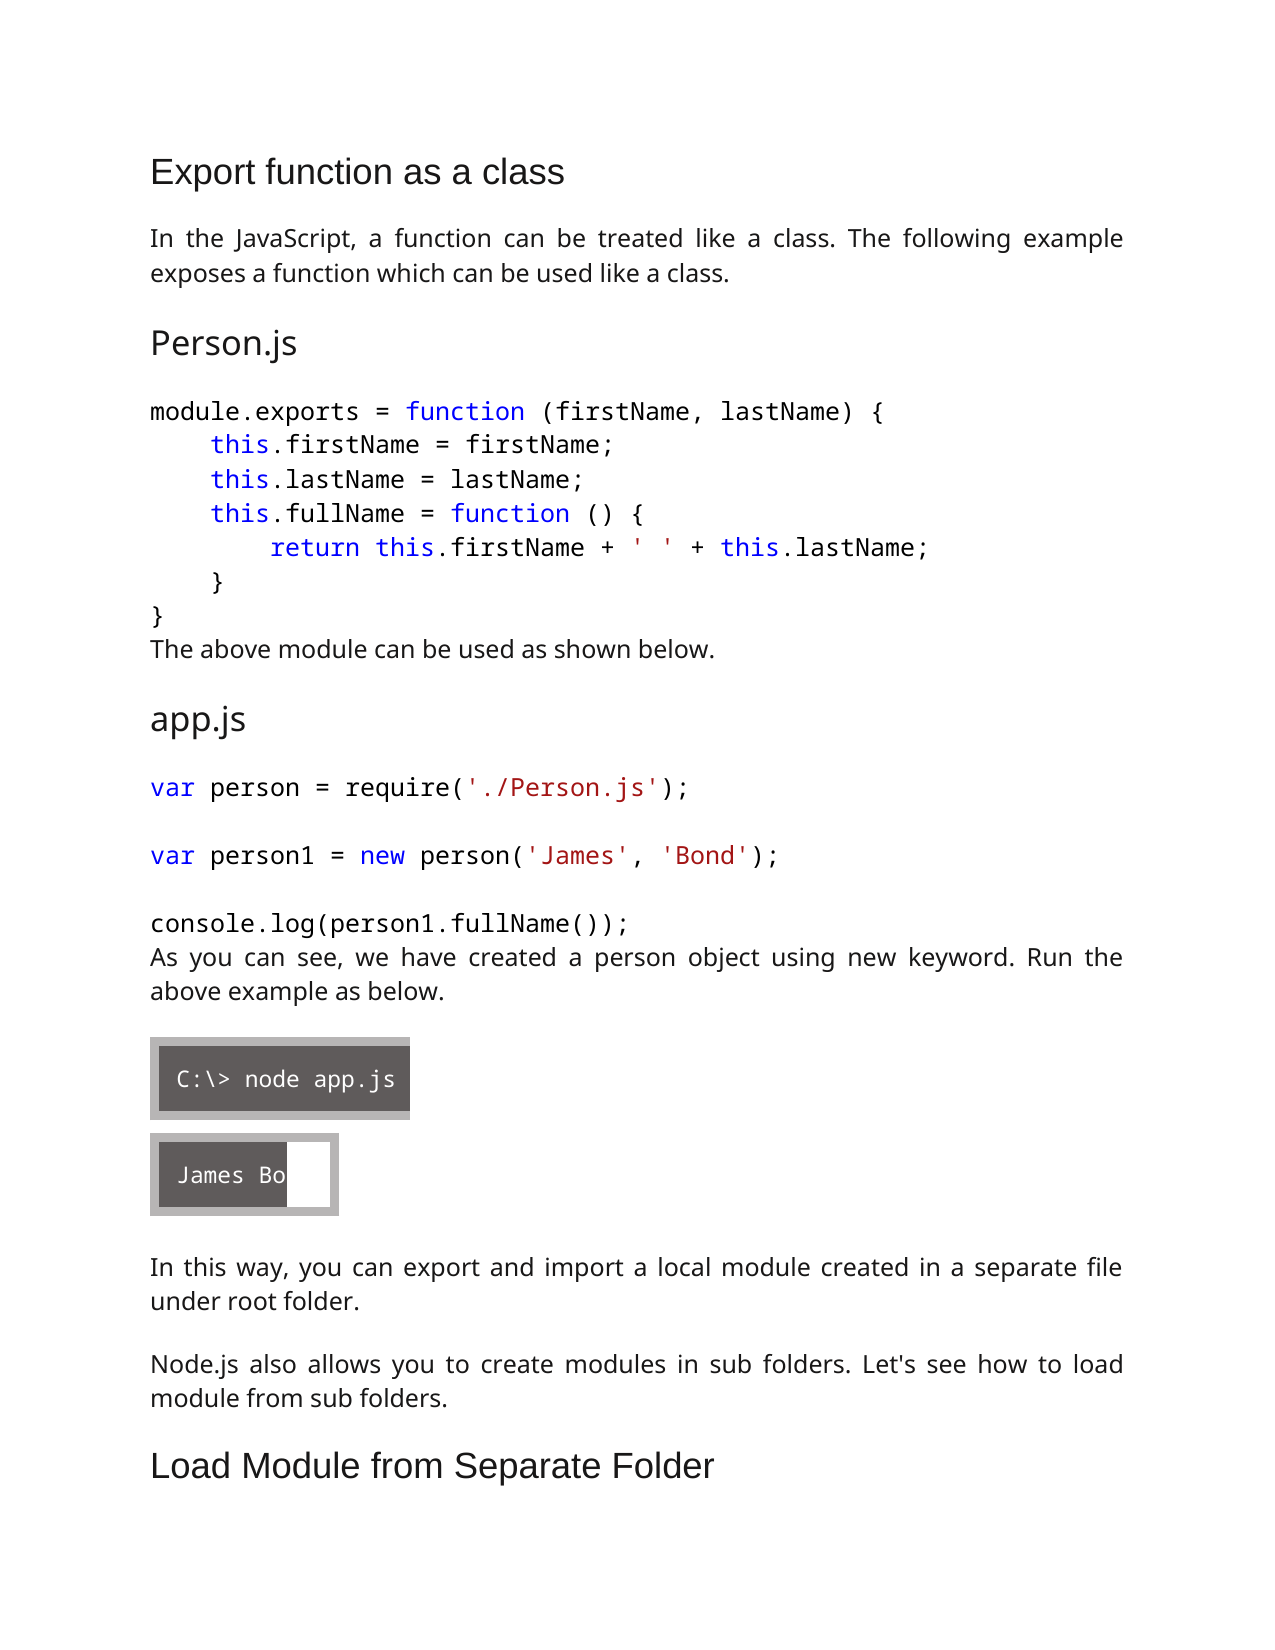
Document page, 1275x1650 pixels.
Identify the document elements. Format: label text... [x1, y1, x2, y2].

text return this.firstName + ' ' + this.lastName; [150, 529, 1125, 563]
text var person1 = new person('James', 'Bond'); [150, 838, 1125, 872]
text } [150, 597, 1125, 632]
text C:\> node app.js James Bond [150, 1037, 1125, 1216]
text As you can see, we have created a person object using new keyword. Run the above example as below. [150, 940, 1125, 1008]
text Person.js [150, 318, 1125, 365]
text In the JavaScript, a function can be treated like a class. The following example exposes a function which can be used like a class. [150, 221, 1125, 289]
subtitle Export function as a class [150, 150, 1125, 192]
text } [150, 563, 1125, 597]
text The above module can be used as shown below. [150, 632, 1125, 666]
text module.exports = function (firstName, lastName) { [150, 393, 1125, 427]
text this.firstName = firstName; [150, 427, 1125, 461]
subtitle Load Module from Separate Folder [150, 1444, 1125, 1486]
text var person = require('./Person.js'); [150, 769, 1125, 803]
text console.log(person1.fullName()); [150, 906, 1125, 940]
text this.lastName = lastName; [150, 461, 1125, 495]
text app.js [150, 695, 1125, 742]
text In this way, you can export and import a local module created in a separate file under root folder. [150, 1249, 1125, 1318]
text this.fullName = function () { [150, 495, 1125, 529]
text Node.js also allows you to create modules in sub folders. Let's see how to load module from sub folders. [150, 1347, 1125, 1415]
